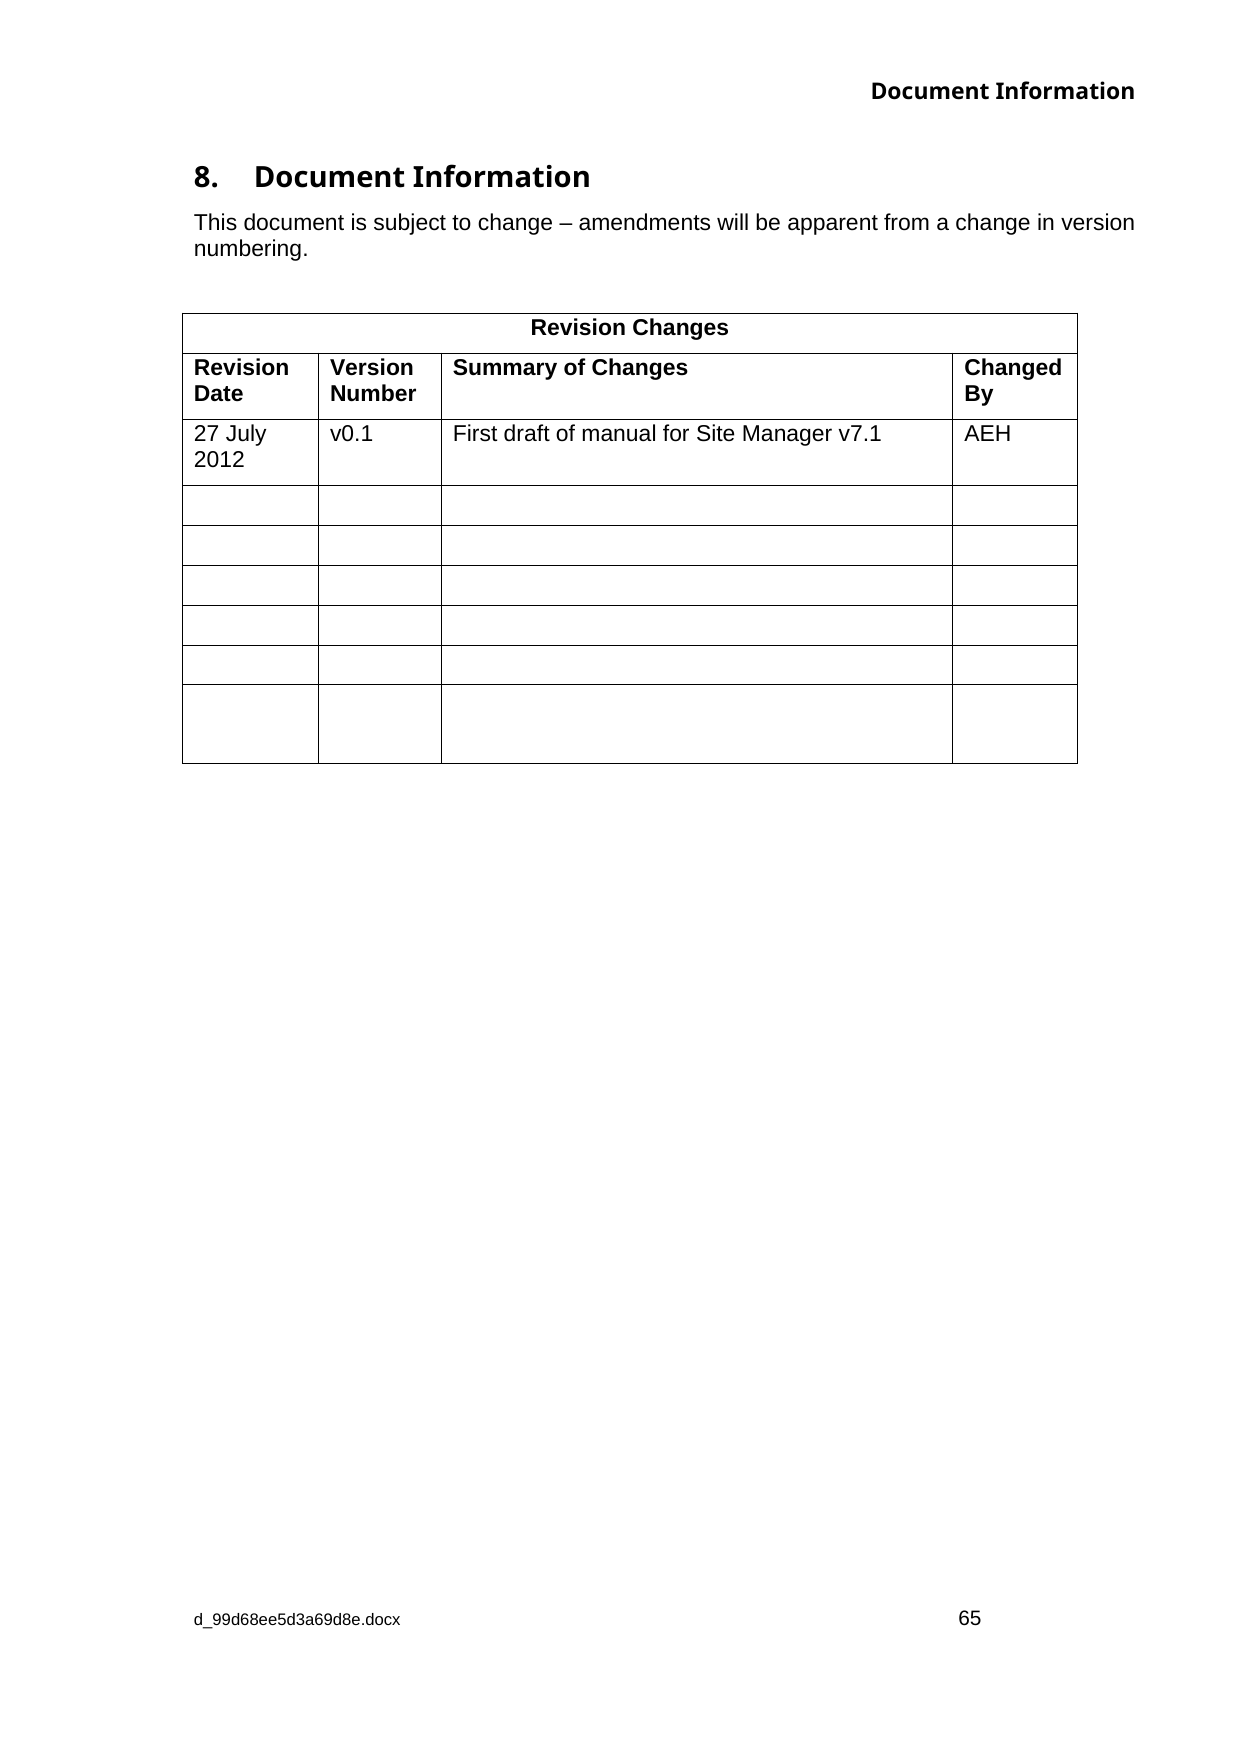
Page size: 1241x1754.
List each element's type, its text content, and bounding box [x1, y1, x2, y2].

table_cell First draft of manual for Site Manager v7.1 [442, 420, 952, 485]
table_cell [319, 646, 441, 684]
table_cell [953, 526, 1077, 565]
table_cell 27 July 2012 [183, 420, 318, 485]
table_cell [319, 606, 441, 644]
table_cell [183, 646, 318, 684]
table_cell [953, 566, 1077, 604]
table_cell v0.1 [319, 420, 441, 485]
table_cell [319, 566, 441, 604]
table_cell Changed By [953, 354, 1077, 419]
table_cell [319, 685, 441, 763]
table_cell [442, 606, 952, 644]
table_cell [183, 606, 318, 644]
table_cell Version Number [319, 354, 441, 419]
table_cell [183, 486, 318, 525]
table_cell [442, 526, 952, 565]
table_cell [442, 566, 952, 604]
table_cell [953, 486, 1077, 525]
table_cell [953, 685, 1077, 763]
table_cell [442, 646, 952, 684]
table_cell Summary of Changes [442, 354, 952, 419]
text This document is subject to change – amendments will be apparent from a change in version numbering. [194, 208, 1135, 261]
table_cell [319, 486, 441, 525]
table_cell AEH [953, 420, 1077, 485]
table_cell [442, 486, 952, 525]
table_cell [953, 606, 1077, 644]
table_cell [183, 526, 318, 565]
table_cell [442, 685, 952, 763]
table_cell [953, 646, 1077, 684]
table_cell Revision Date [183, 354, 318, 419]
table_header Revision Changes [183, 314, 1077, 352]
table_cell [319, 526, 441, 565]
subtitle Document Information [194, 156, 1135, 196]
table_cell [183, 566, 318, 604]
table_cell [183, 685, 318, 763]
